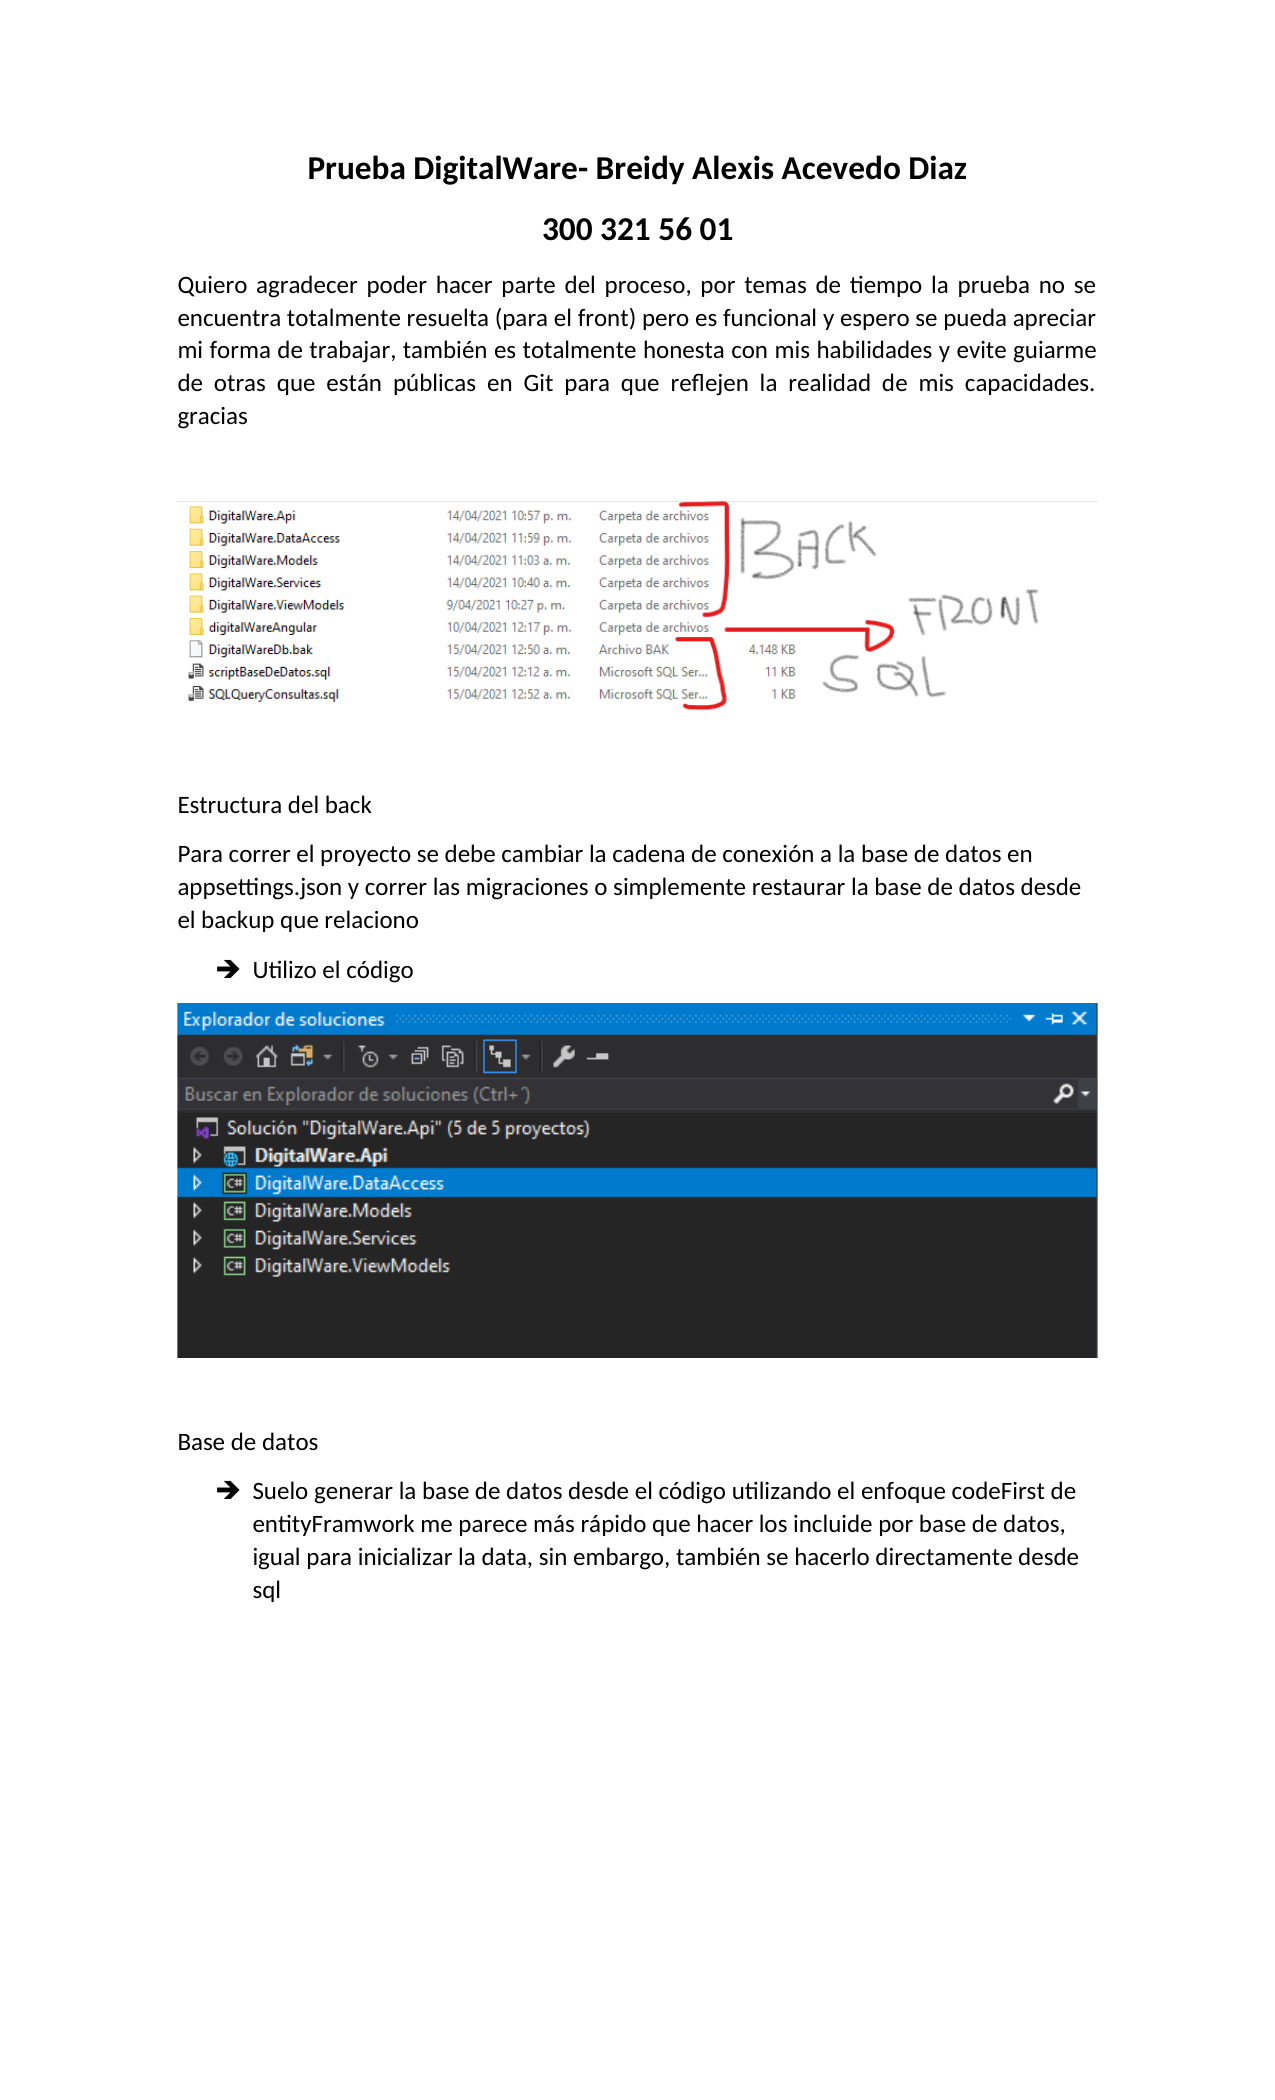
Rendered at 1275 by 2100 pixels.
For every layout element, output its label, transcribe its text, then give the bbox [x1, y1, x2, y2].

picture [177, 1003, 1098, 1358]
text 300 321 56 01 [177, 208, 1098, 249]
list Suelo generar la base de datos desde el código utilizando el enfoque codeFirst de entityFramwork me parece más rápido que hacer los incluide por base de datos, igual para inicializar la data, sin embargo, también se hacerlo directamente desde sql [215, 1475, 1098, 1604]
list Utilizo el código [215, 954, 1098, 984]
text Base de datos [177, 1426, 1098, 1456]
text Prueba DigitalWare- Breidy Alexis Acevedo Diaz [177, 148, 1098, 188]
text Quiero agradecer poder hacer parte del proceso, por temas de tiempo la prueba no se encuentra totalmente resuelta (para el front) pero es funcional y espero se pueda apreciar mi forma de trabajar, también es totalmente honesta con mis habilidades y evite guiarme de otras que están públicas en Git para que reflejen la realidad de mis capacidades. gracias [177, 269, 1098, 431]
text Estructura del back [177, 789, 1098, 819]
picture [177, 499, 1098, 771]
text Para correr el proyecto se debe cambiar la cadena de conexión a la base de datos en appsettings.json y correr las migraciones o simplemente restaurar la base de datos desde el backup que relaciono [177, 839, 1098, 935]
